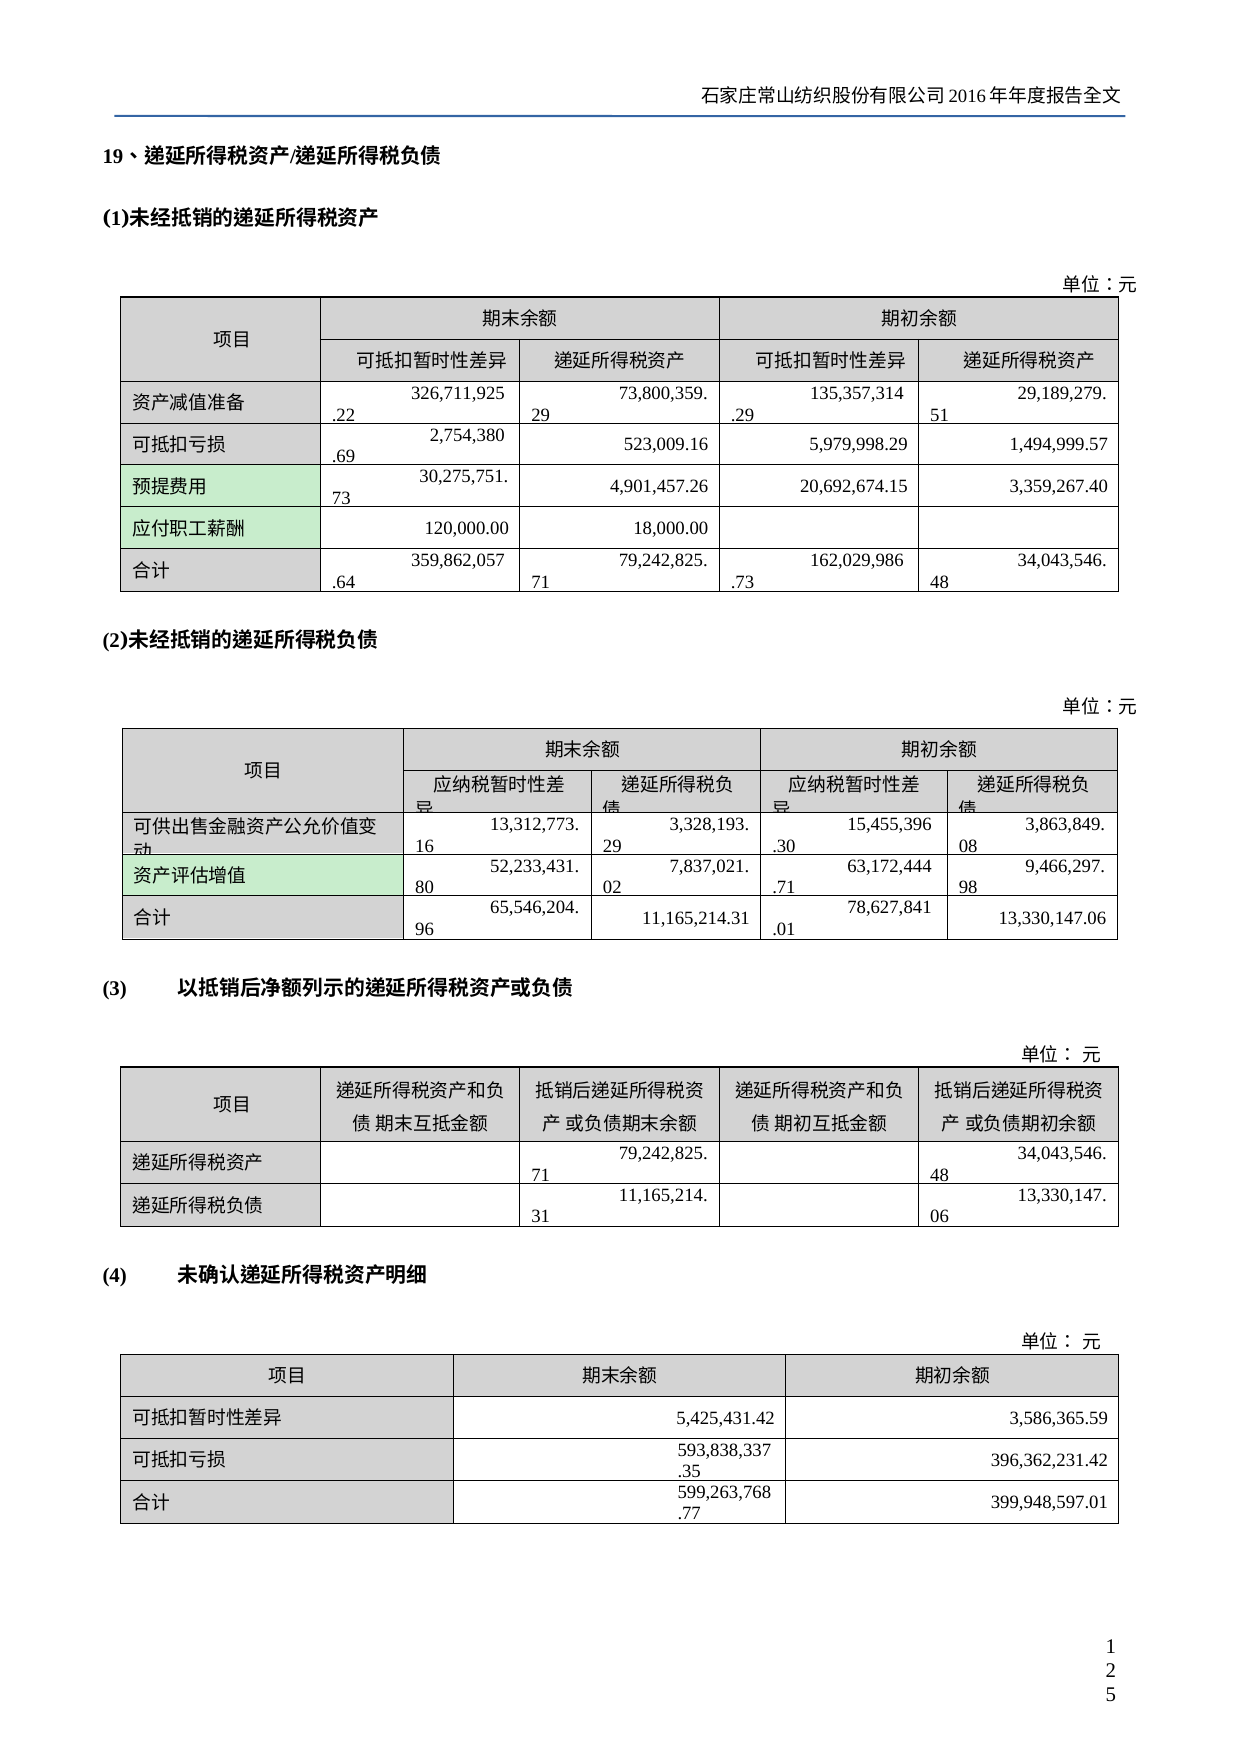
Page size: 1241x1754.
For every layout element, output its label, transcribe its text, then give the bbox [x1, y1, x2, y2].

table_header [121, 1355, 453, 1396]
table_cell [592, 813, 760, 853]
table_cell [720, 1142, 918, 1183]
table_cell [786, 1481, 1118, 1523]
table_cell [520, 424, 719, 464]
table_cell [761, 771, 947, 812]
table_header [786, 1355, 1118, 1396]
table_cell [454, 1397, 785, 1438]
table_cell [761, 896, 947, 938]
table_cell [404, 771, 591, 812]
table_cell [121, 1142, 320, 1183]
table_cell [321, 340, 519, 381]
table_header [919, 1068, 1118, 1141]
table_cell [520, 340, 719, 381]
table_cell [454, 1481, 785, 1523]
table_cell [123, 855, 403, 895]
list 未确认递延所得税资产明细 [102, 1260, 1137, 1289]
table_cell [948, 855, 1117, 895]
text 单位： 元 [1021, 1041, 1137, 1066]
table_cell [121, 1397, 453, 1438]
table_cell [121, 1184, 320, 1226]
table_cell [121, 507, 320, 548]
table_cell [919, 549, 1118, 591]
text 单位： 元 [1021, 1328, 1137, 1354]
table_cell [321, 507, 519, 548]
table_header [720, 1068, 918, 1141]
text 单位：元 [102, 694, 1137, 719]
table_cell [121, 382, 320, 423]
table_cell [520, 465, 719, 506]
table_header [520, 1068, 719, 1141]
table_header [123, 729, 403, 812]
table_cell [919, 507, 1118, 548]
text 19、递延所得税资产/递延所得税负债 [102, 141, 1137, 169]
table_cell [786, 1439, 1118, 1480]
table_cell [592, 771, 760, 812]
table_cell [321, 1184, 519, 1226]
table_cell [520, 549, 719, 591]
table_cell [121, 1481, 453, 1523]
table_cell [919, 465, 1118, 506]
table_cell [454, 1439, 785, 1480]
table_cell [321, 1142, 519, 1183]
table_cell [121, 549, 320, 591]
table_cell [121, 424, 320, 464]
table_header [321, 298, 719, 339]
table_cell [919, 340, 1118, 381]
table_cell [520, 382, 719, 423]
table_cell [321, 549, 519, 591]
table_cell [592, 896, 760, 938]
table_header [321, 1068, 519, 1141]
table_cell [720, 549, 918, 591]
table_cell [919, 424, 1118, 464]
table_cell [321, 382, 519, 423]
text (1)未经抵销的递延所得税资产 [102, 203, 1137, 231]
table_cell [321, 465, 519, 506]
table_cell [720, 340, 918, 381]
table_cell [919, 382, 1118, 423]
text 单位：元 [102, 271, 1137, 296]
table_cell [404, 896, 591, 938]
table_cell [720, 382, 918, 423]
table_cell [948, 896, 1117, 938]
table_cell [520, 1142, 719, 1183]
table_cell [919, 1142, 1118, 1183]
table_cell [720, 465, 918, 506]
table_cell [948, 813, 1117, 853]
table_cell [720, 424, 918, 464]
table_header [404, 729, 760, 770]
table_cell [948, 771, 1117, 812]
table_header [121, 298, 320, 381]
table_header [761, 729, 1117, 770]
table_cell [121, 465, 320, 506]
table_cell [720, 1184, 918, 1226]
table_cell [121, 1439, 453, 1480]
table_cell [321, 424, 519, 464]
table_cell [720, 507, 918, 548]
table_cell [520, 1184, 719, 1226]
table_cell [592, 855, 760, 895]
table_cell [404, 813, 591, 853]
text (2)未经抵销的递延所得税负债 [102, 626, 1137, 654]
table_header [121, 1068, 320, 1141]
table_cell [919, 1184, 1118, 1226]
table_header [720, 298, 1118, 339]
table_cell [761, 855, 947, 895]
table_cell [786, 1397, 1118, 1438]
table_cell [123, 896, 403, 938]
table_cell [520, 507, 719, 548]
list 以抵销后净额列示的递延所得税资产或负债 [102, 973, 1137, 1001]
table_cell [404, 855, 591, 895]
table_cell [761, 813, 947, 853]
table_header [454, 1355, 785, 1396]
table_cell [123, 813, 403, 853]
